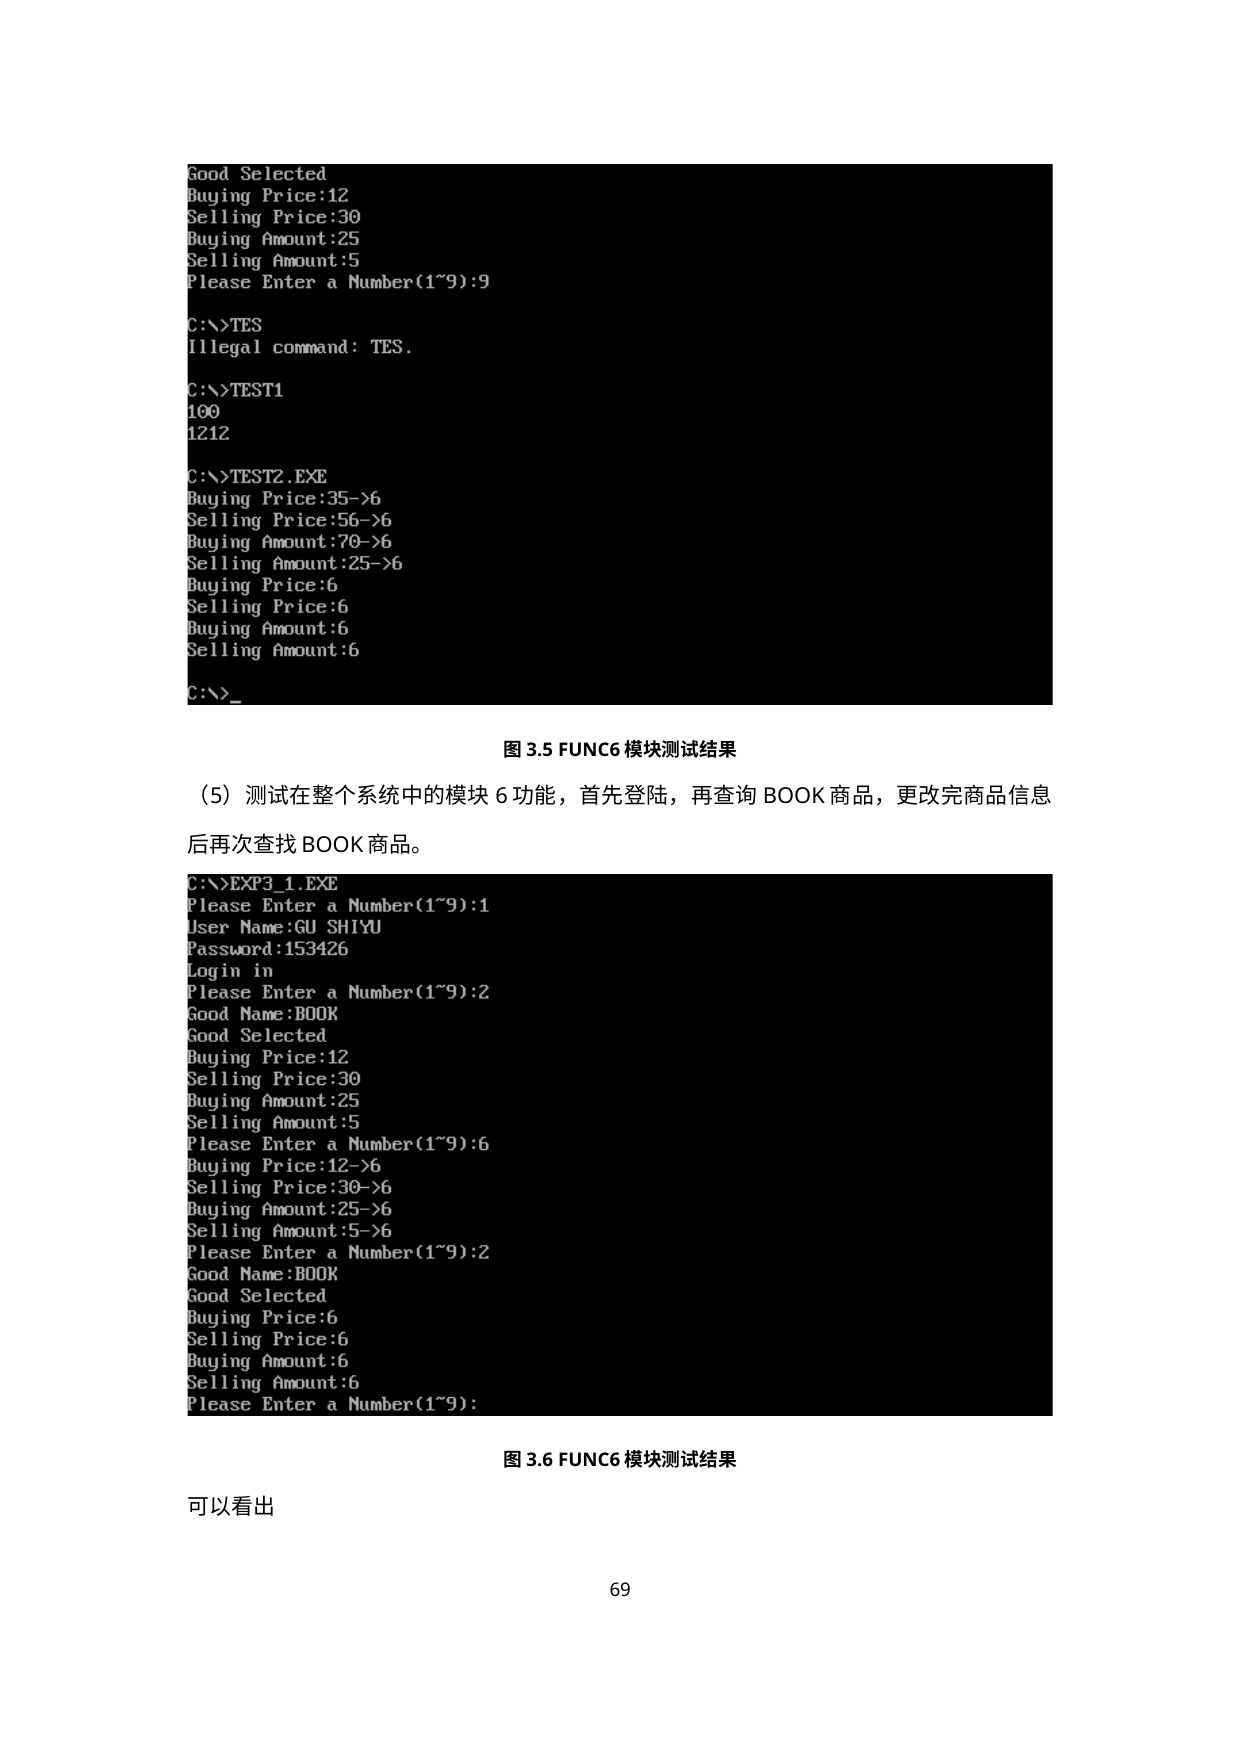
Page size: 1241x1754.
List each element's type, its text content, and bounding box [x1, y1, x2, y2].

text 可以看出 [187, 1488, 1053, 1521]
text 图3.6 FUNC6模块测试结果 [187, 1442, 1053, 1475]
picture [187, 164, 1053, 705]
picture [187, 874, 1053, 1416]
text 图3.5 FUNC6模块测试结果 [187, 732, 1053, 764]
text （5）测试在整个系统中的模块6功能，首先登陆，再查询BOOK商品，更改完商品信息后再次查找BOOK商品。 [187, 778, 1053, 859]
